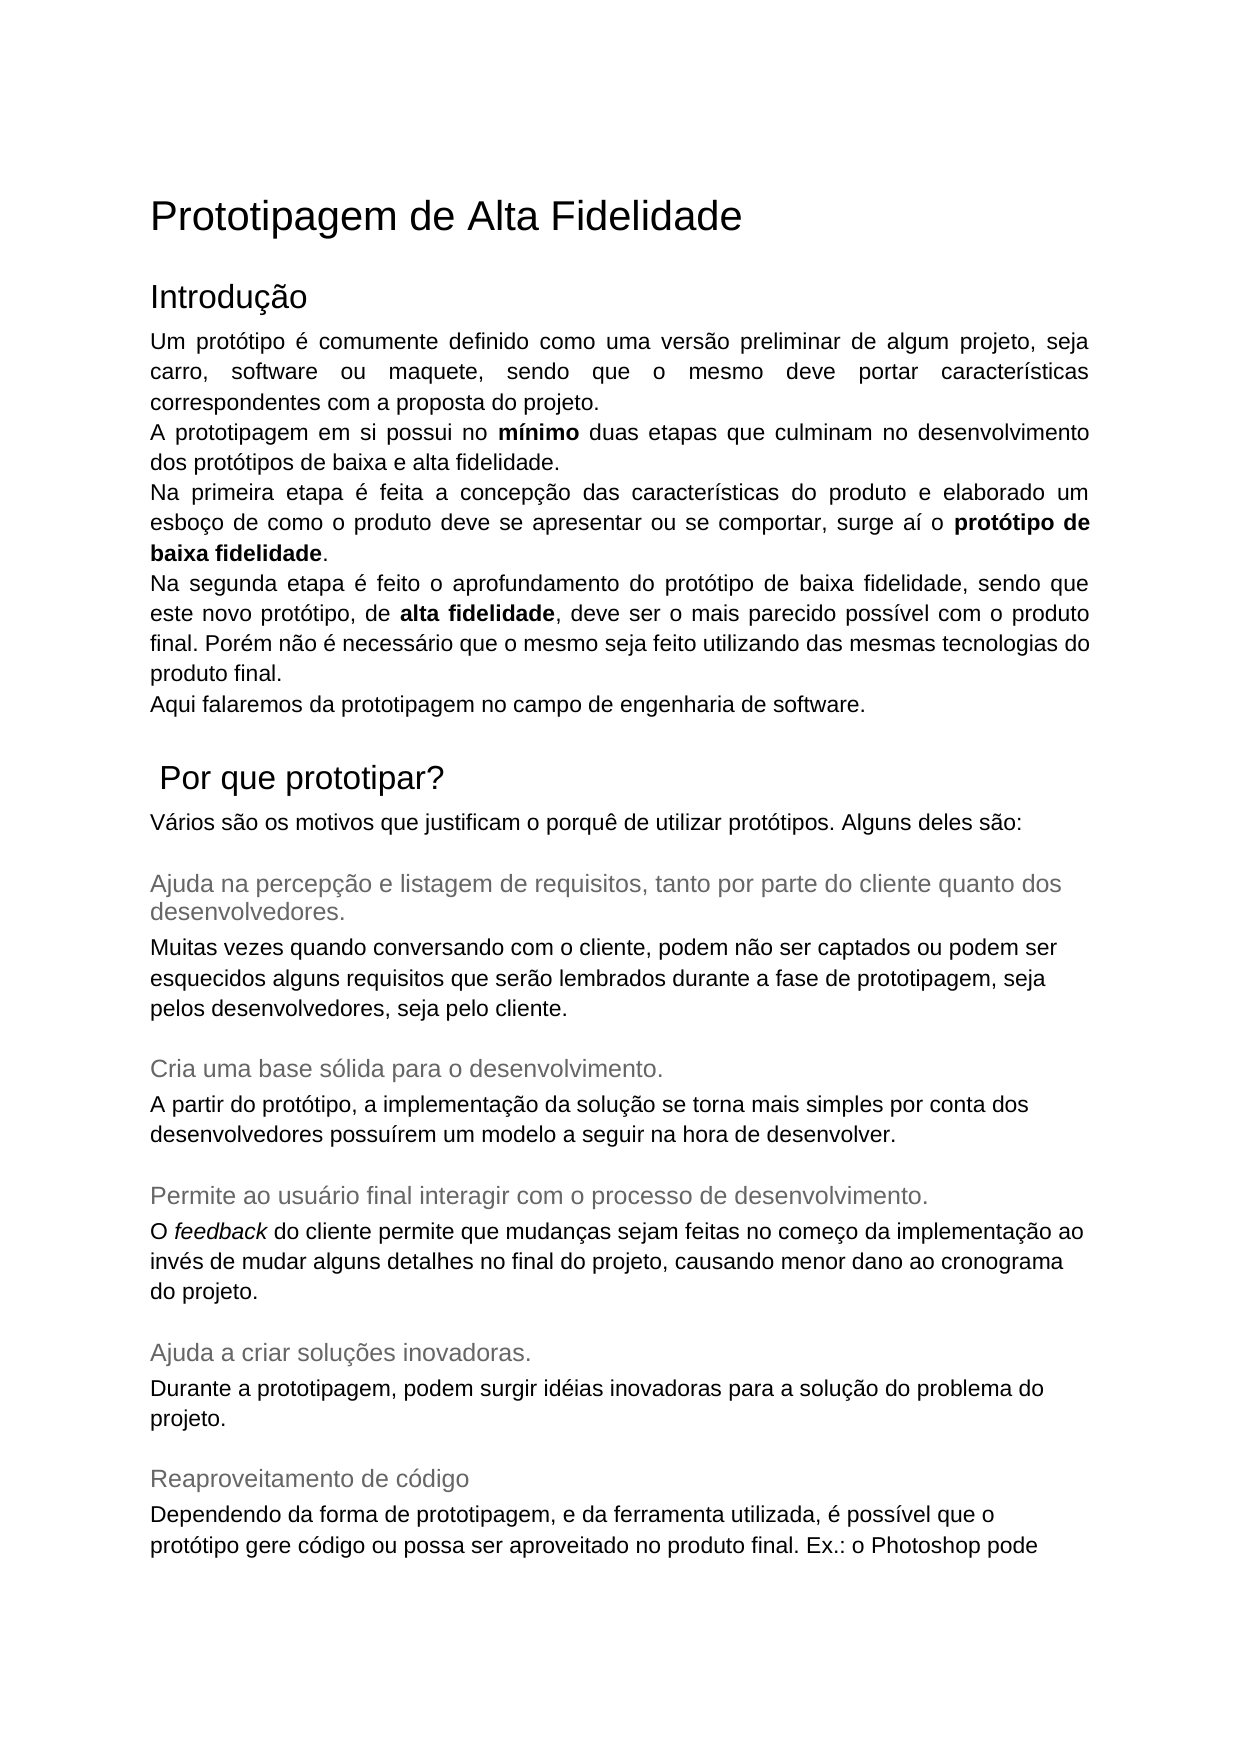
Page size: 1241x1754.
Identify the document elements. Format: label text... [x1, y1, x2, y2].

subtitle Ajuda a criar soluções inovadoras. [150, 1338, 1090, 1366]
subtitle Introdução [150, 277, 1090, 316]
text Na primeira etapa é feita a concepção das características do produto e elaborado um esboço de como o produto deve se apresentar ou se comportar, surge aí o protótipo de baixa fidelidade. [150, 479, 1090, 566]
text Durante a prototipagem, podem surgir idéias inovadoras para a solução do problema do projeto. [150, 1375, 1090, 1431]
text Um protótipo é comumente definido como uma versão preliminar de algum projeto, seja carro, software ou maquete, sendo que o mesmo deve portar características correspondentes com a proposta do projeto. [150, 328, 1090, 415]
text O feedback do cliente permite que mudanças sejam feitas no começo da implementação ao invés de mudar alguns detalhes no final do projeto, causando menor dano ao cronograma do projeto. [150, 1218, 1090, 1305]
subtitle Prototipagem de Alta Fidelidade [150, 192, 1090, 239]
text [150, 1501, 1090, 1558]
subtitle Cria uma base sólida para o desenvolvimento. [150, 1054, 1090, 1083]
text Aqui falaremos da prototipagem no campo de engenharia de software. [150, 691, 1090, 717]
text Muitas vezes quando conversando com o cliente, podem não ser captados ou podem ser esquecidos alguns requisitos que serão lembrados durante a fase de prototipagem, seja pelos desenvolvedores, seja pelo cliente. [150, 934, 1090, 1021]
text Na segunda etapa é feito o aprofundamento do protótipo de baixa fidelidade, sendo que este novo protótipo, de alta fidelidade, deve ser o mais parecido possível com o produto final. Porém não é necessário que o mesmo seja feito utilizando das mesmas tecnologias do produto final. [150, 570, 1090, 687]
subtitle Permite ao usuário final interagir com o processo de desenvolvimento. [150, 1181, 1090, 1209]
text A prototipagem em si possui no mínimo duas etapas que culminam no desenvolvimento dos protótipos de baixa e alta fidelidade. [150, 419, 1090, 475]
subtitle Ajuda na percepção e listagem de requisitos, tanto por parte do cliente quanto dos desenvolvedores. [150, 868, 1090, 926]
subtitle Por que prototipar? [150, 758, 1090, 797]
text A partir do protótipo, a implementação da solução se torna mais simples por conta dos desenvolvedores possuírem um modelo a seguir na hora de desenvolver. [150, 1091, 1090, 1148]
text Vários são os motivos que justificam o porquê de utilizar protótipos. Alguns deles são: [150, 809, 1090, 836]
subtitle Reaproveitamento de código [150, 1464, 1090, 1493]
